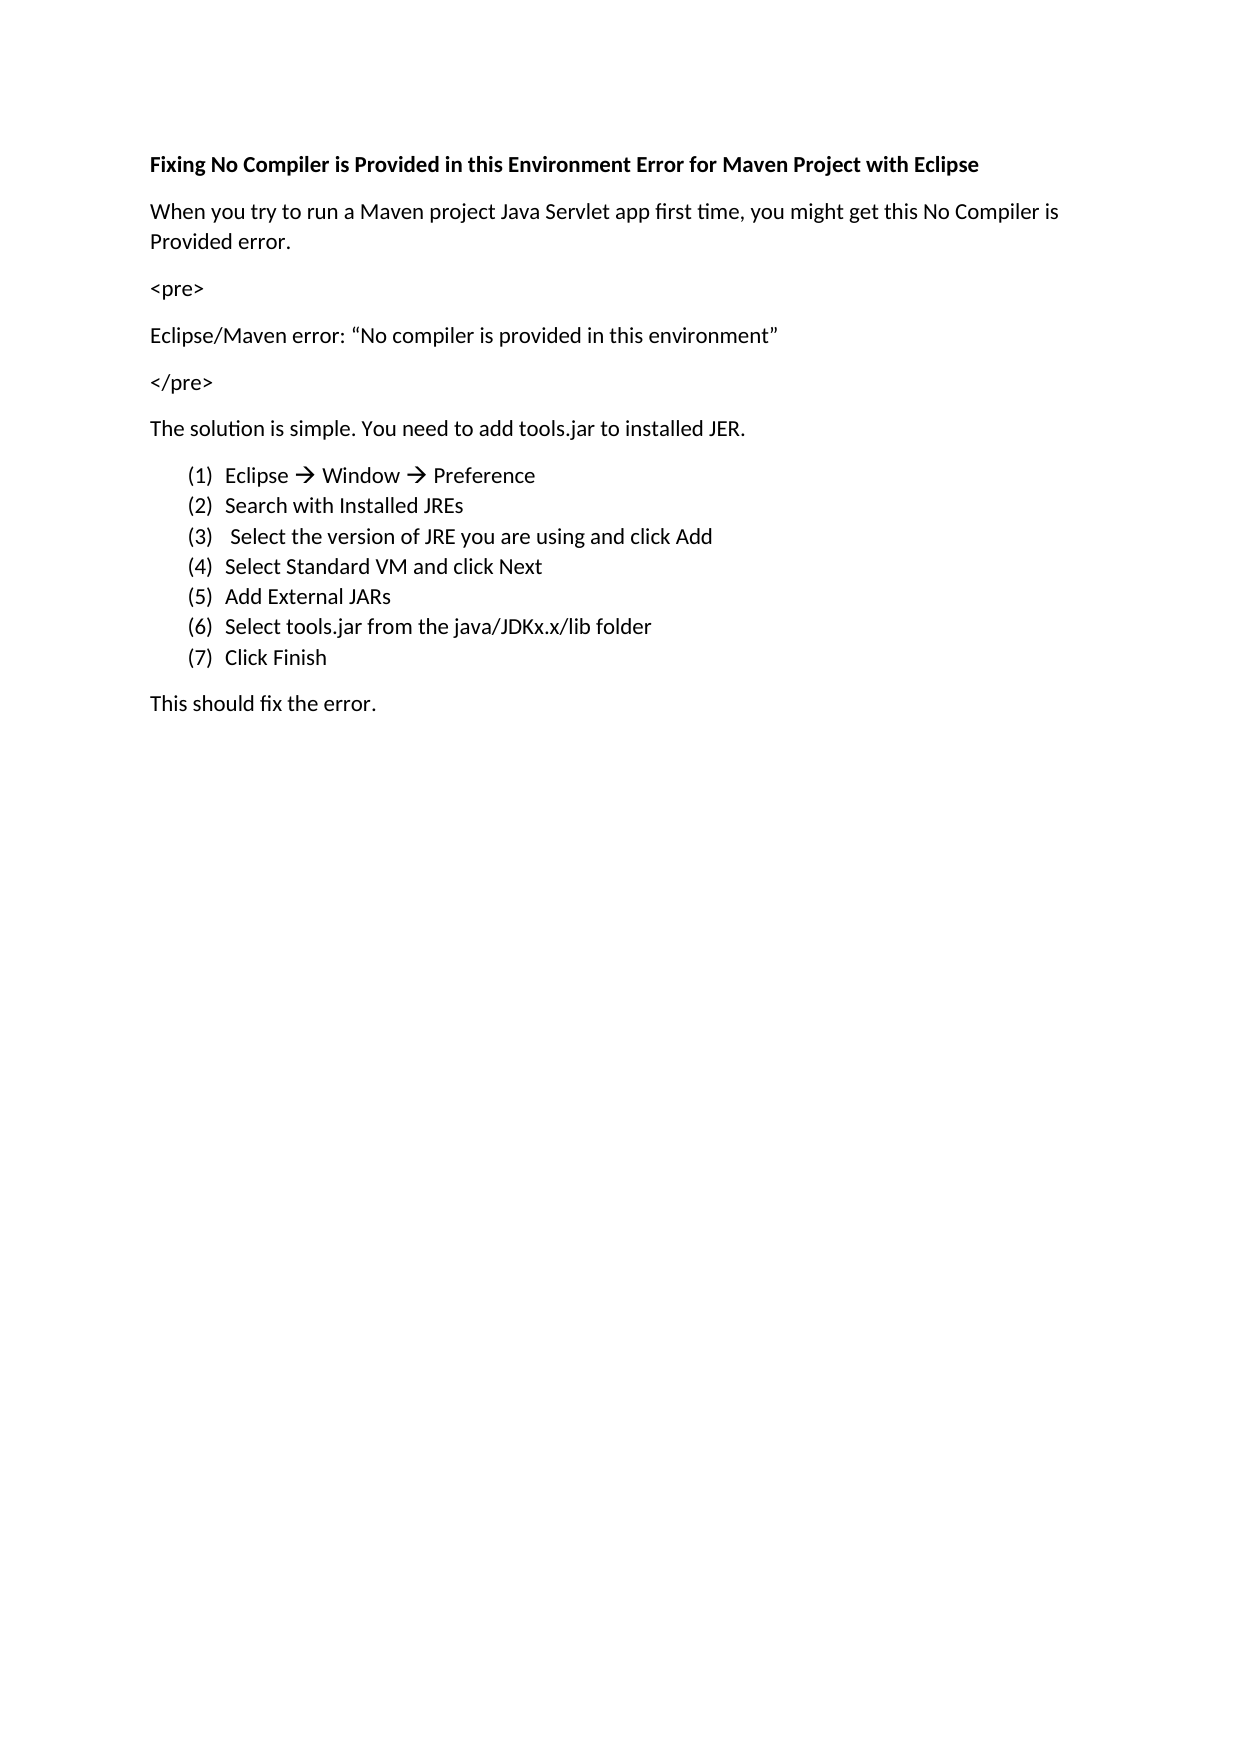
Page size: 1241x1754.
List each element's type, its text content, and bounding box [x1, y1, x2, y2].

text When you try to run a Maven project Java Servlet app first time, you might get this No Compiler is Provided error. [150, 197, 1090, 255]
list Click Finish [187, 643, 1090, 671]
list Select tools.jar from the java/JDKx.x/lib folder [187, 612, 1090, 641]
list Search with Installed JREs [187, 492, 1090, 520]
list Select the version of JRE you are using and click Add [187, 522, 1090, 550]
list Eclipse Window Preference [187, 461, 1090, 489]
text The solution is simple. You need to add tools.jar to installed JER. [150, 414, 1090, 443]
text </pre> [150, 368, 1090, 396]
text <pre> [150, 274, 1090, 302]
list Select Standard VM and click Next [187, 552, 1090, 580]
list Add External JARs [187, 582, 1090, 610]
text Fixing No Compiler is Provided in this Environment Error for Maven Project with Eclipse [150, 150, 1090, 178]
text Eclipse/Maven error: “No compiler is provided in this environment” [150, 321, 1090, 349]
text This should fix the error. [150, 689, 1090, 718]
